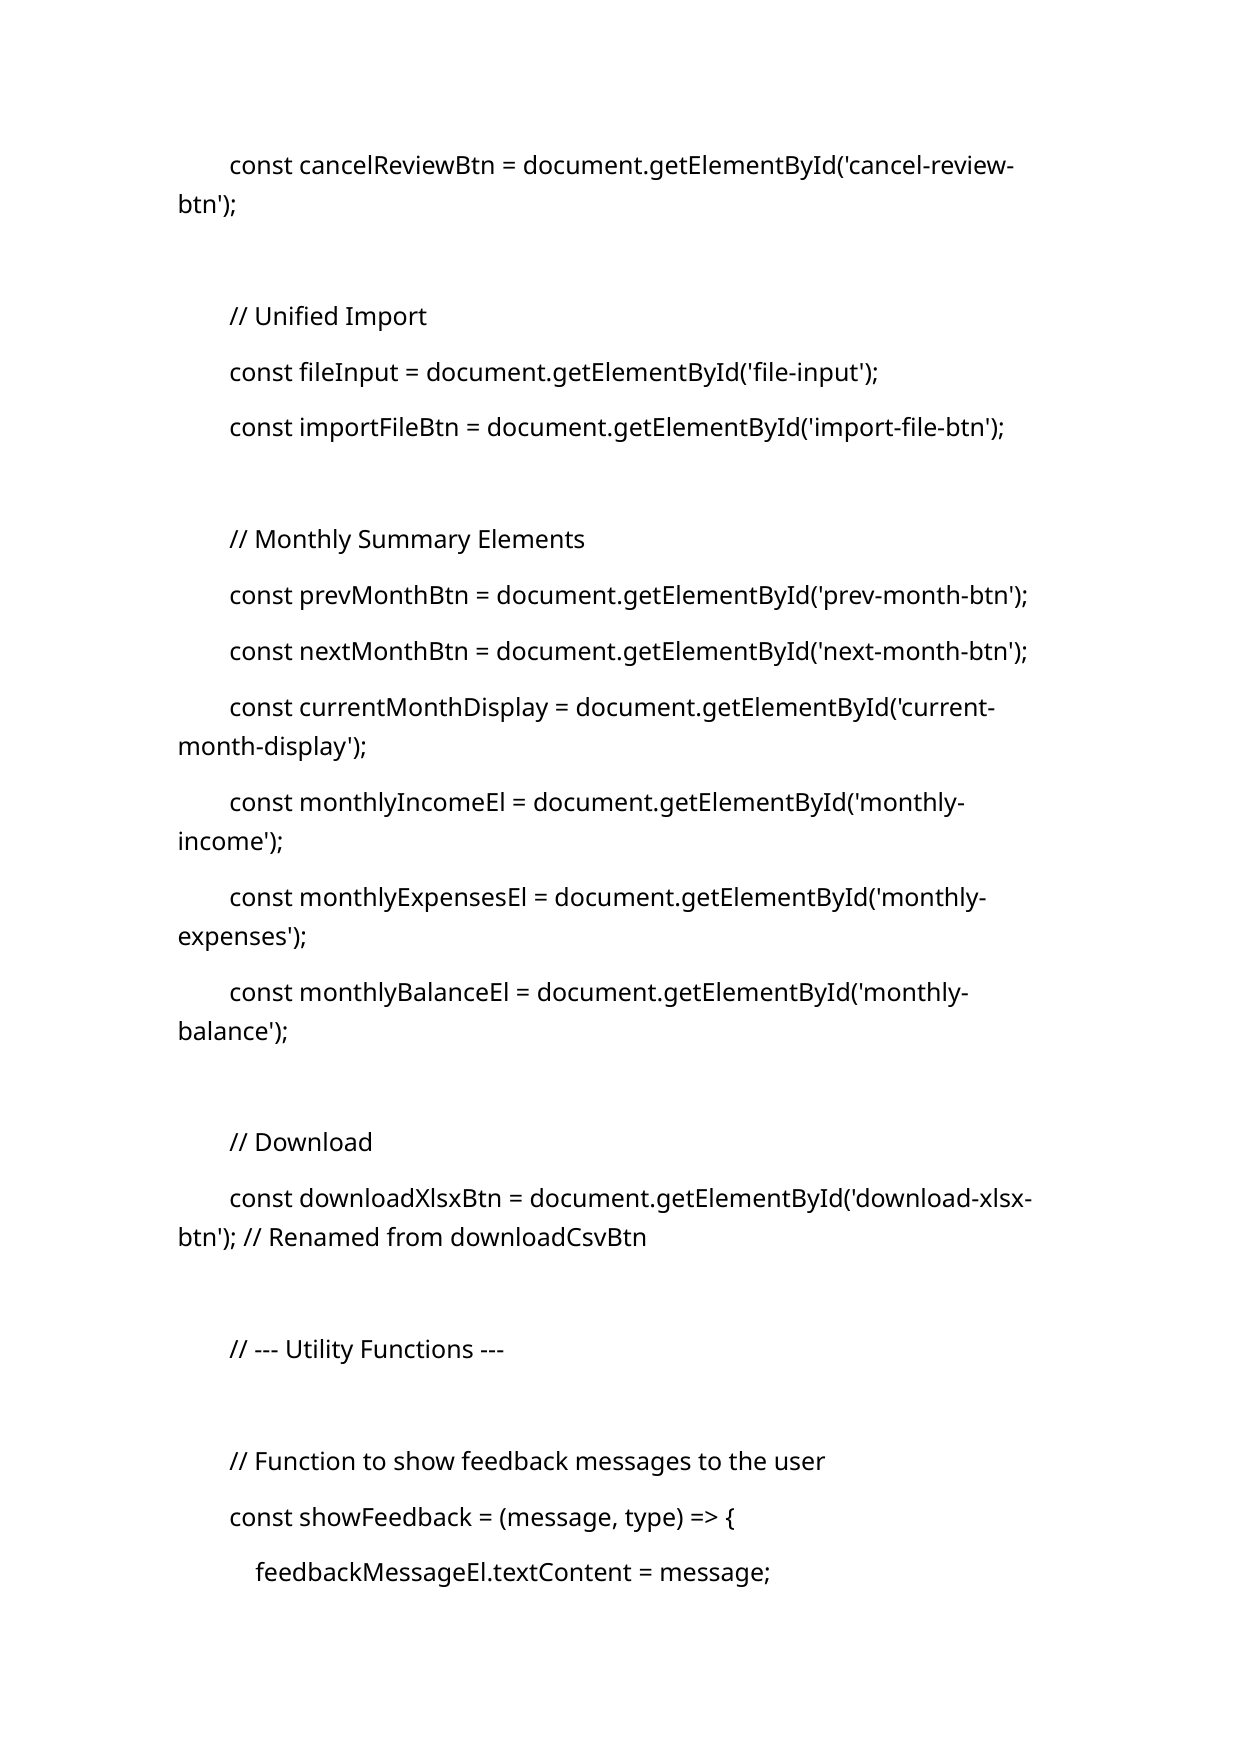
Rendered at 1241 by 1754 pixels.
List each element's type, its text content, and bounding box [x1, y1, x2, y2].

text const showFeedback = (message, type) => { [177, 1499, 1063, 1533]
text const monthlyBalanceEl = document.getElementById('monthly-balance'); [177, 974, 1063, 1047]
text // Monthly Summary Elements [177, 522, 1063, 556]
text // Unified Import [177, 298, 1063, 332]
text // Function to show feedback messages to the user [177, 1443, 1063, 1477]
text const downloadXlsxBtn = document.getElementById('download-xlsx-btn'); // Renamed from downloadCsvBtn [177, 1181, 1063, 1254]
text const cancelReviewBtn = document.getElementById('cancel-review-btn'); [177, 148, 1063, 221]
text // Download [177, 1125, 1063, 1159]
text const prevMonthBtn = document.getElementById('prev-month-btn'); [177, 578, 1063, 612]
text const monthlyIncomeEl = document.getElementById('monthly-income'); [177, 784, 1063, 857]
text // --- Utility Functions --- [177, 1332, 1063, 1366]
text const currentMonthDisplay = document.getElementById('current-month-display'); [177, 689, 1063, 762]
text const nextMonthBtn = document.getElementById('next-month-btn'); [177, 633, 1063, 667]
text const importFileBtn = document.getElementById('import-file-btn'); [177, 410, 1063, 444]
text feedbackMessageEl.textContent = message; [177, 1555, 1063, 1589]
text const monthlyExpensesEl = document.getElementById('monthly-expenses'); [177, 879, 1063, 952]
text const fileInput = document.getElementById('file-input'); [177, 354, 1063, 388]
